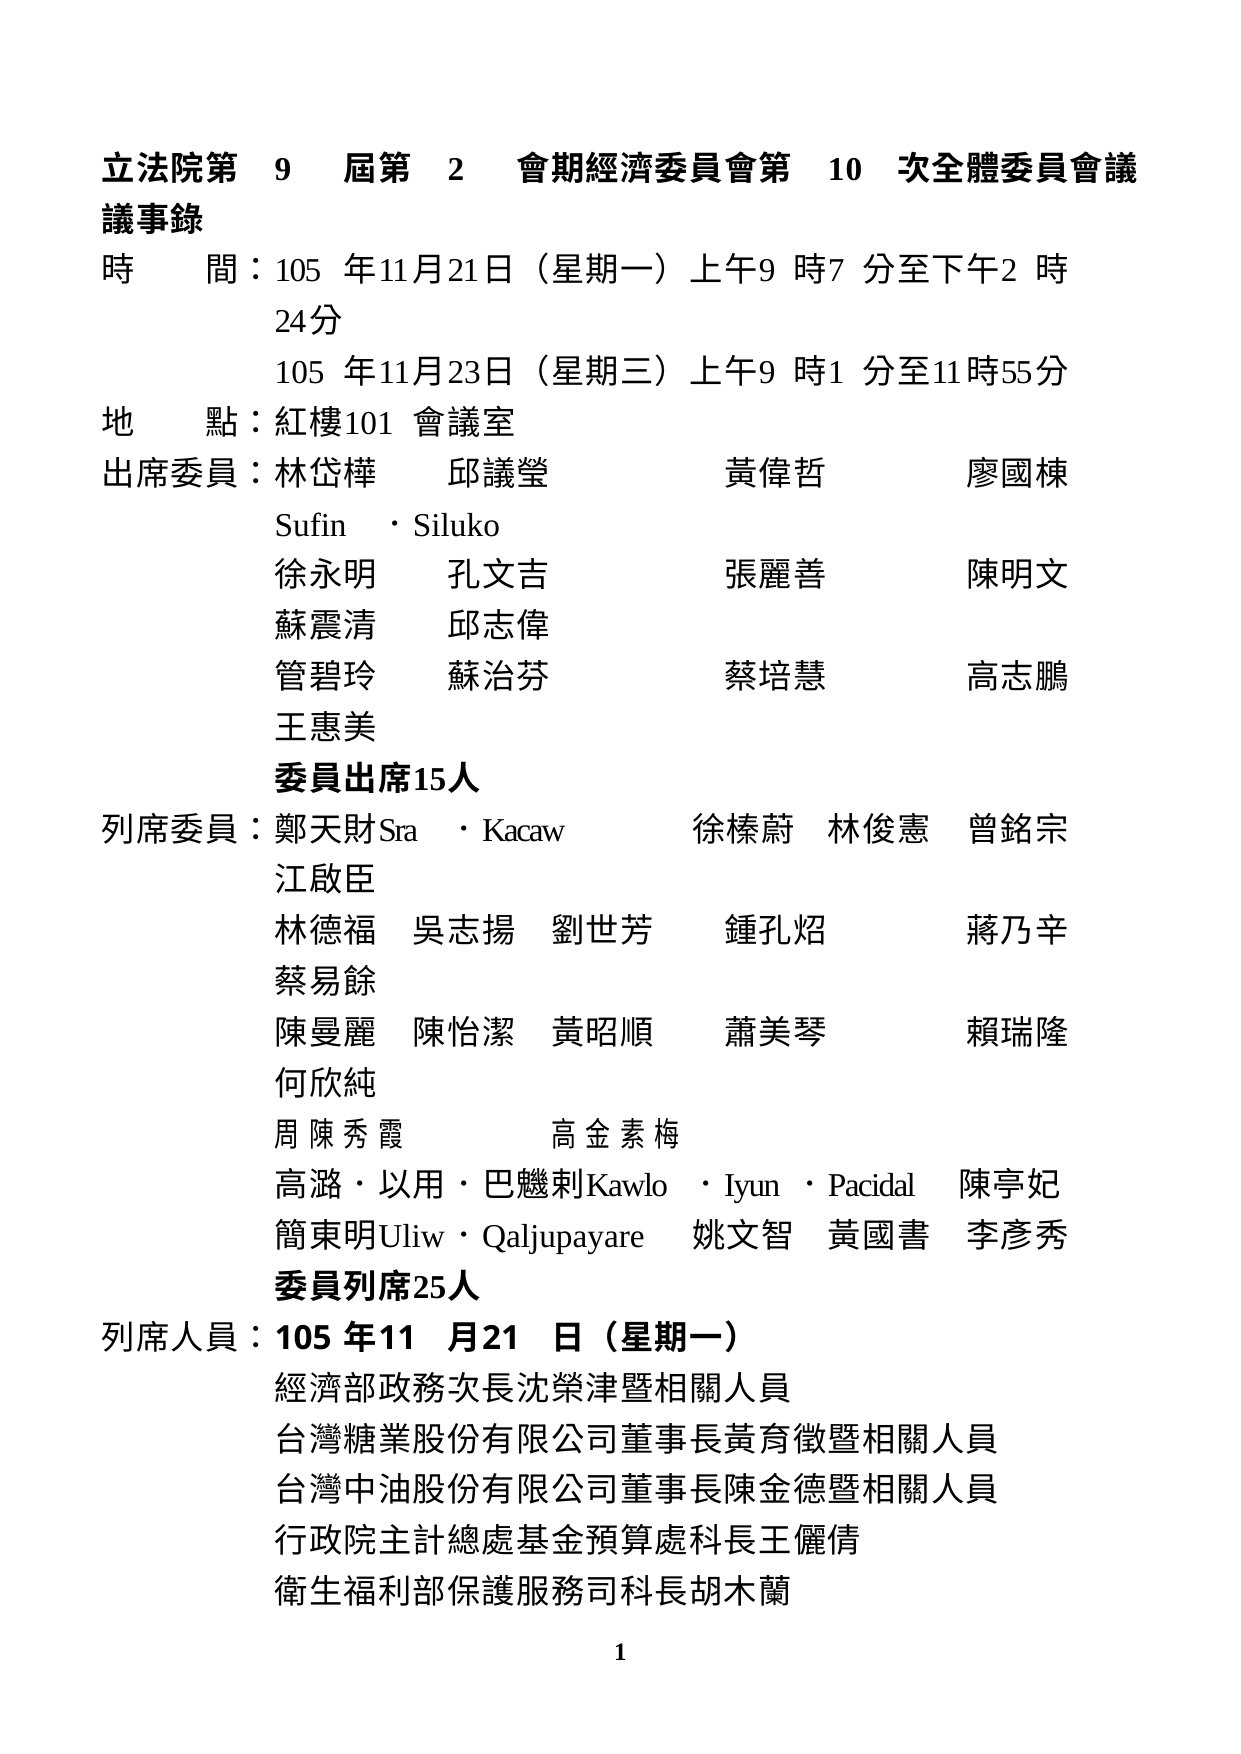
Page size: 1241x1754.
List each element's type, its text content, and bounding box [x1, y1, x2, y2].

text 列席人員：105年11月21日（星期一） [101, 1309, 1139, 1360]
text 時 間：105年11月21日（星期一）上午9時7分至下午2時24分 [101, 242, 1095, 343]
text 出席委員：林岱樺 邱議瑩 黃偉哲 廖國棟Sufin．Siluko 徐永明 孔文吉 張麗善 陳明文 蘇震清 邱志偉 管碧玲 蘇治芬 蔡培慧 高志鵬 王惠美 委員出席15人 [101, 445, 1104, 801]
text 經濟部政務次長沈榮津暨相關人員 [271, 1360, 1139, 1411]
text 行政院主計總處基金預算處科長王儷倩 [271, 1513, 1139, 1563]
text 衛生福利部保護服務司科長胡木蘭 [271, 1563, 1139, 1614]
text 列席委員：鄭天財Sra．Kacaw 徐榛蔚 林俊憲 曾銘宗 江啟臣 林德福 吳志揚 劉世芳 鍾孔炤 蔣乃辛 蔡易餘 陳曼麗 陳怡潔 黃昭順 蕭美琴 賴瑞隆 何欣純 周陳秀霞 高金素梅 高潞．以用．巴魕剌Kawlo．Iyun．Pacidal 陳亭妃 簡東明Uliw．Qaljupayare 姚文智 黃國書 李彥秀 委員列席25人 [101, 801, 1104, 1309]
text 台灣糖業股份有限公司董事長黃育徵暨相關人員 [271, 1411, 1139, 1462]
text 地 點：紅樓101會議室 [101, 394, 1139, 445]
text 立法院第9屆第2會期經濟委員會第10次全體委員會議議事錄 [101, 140, 1139, 242]
text 台灣中油股份有限公司董事長陳金德暨相關人員 [271, 1462, 1139, 1513]
text 105年11月23日（星期三）上午9時1分至11時55分 [272, 343, 1095, 394]
